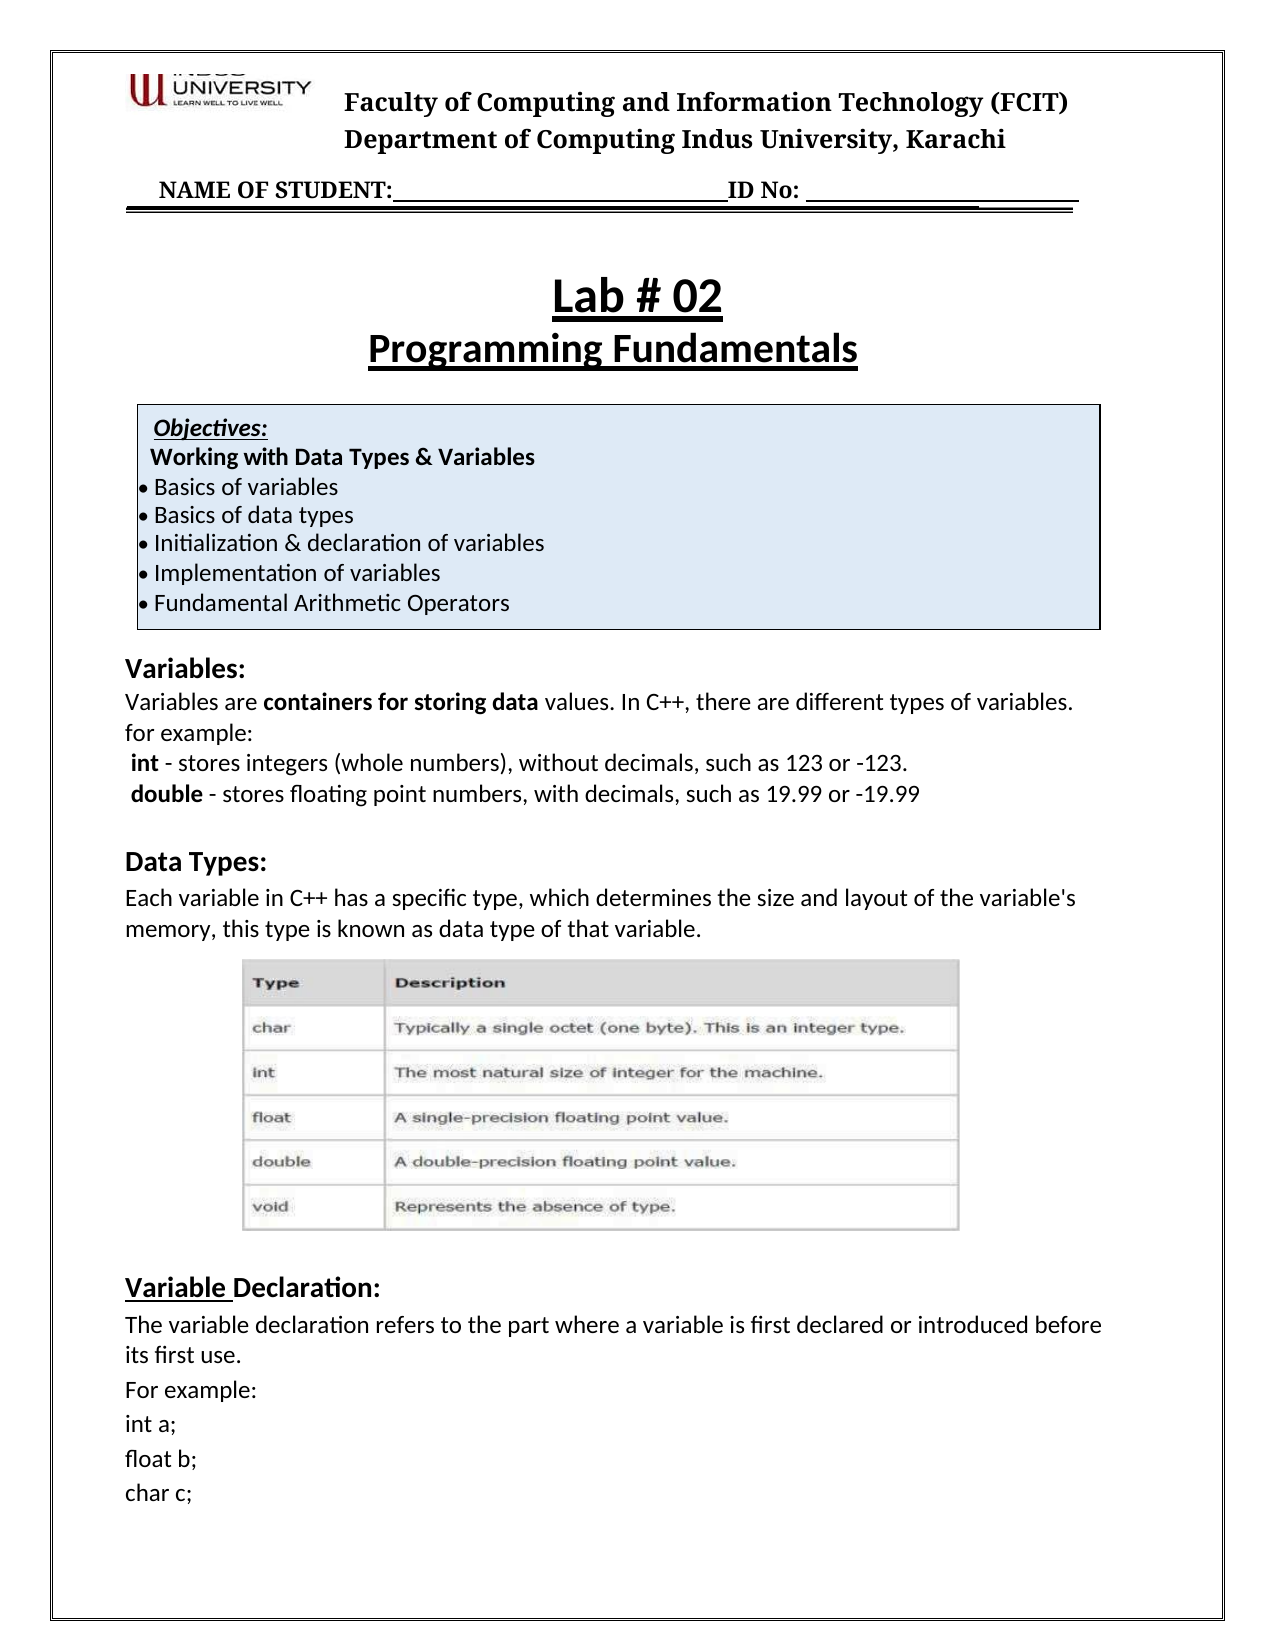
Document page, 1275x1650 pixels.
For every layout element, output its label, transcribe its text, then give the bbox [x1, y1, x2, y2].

subtitle Variable Declaration: [125, 1269, 1119, 1305]
subtitle float b; [125, 1443, 1119, 1473]
subtitle The variable declaration refers to the part where a variable is first declared or introduced before its first use. [125, 1309, 1119, 1370]
subtitle Data Types: [125, 843, 1119, 878]
picture [125, 74, 316, 115]
subtitle Each variable in C++ has a specific type, which determines the size and layout of the variable's memory, this type is known as data type of that variable. [125, 882, 1119, 943]
picture [126, 207, 1073, 213]
text int - stores integers (whole numbers), without decimals, such as 123 or -123. [125, 747, 1119, 778]
text double - stores floating point numbers, with decimals, such as 19.99 or -19.99 [125, 778, 1119, 808]
subtitle int a; [125, 1408, 1119, 1439]
title Programming Fundamentals [350, 322, 876, 373]
picture [242, 959, 960, 1231]
text Variables are containers for storing data values. In C++, there are different types of variables. [125, 686, 1119, 717]
subtitle Variables: [125, 650, 1119, 686]
text for example: [125, 717, 1119, 747]
subtitle char c; [125, 1477, 1119, 1508]
subtitle For example: [125, 1374, 1119, 1404]
text Lab # 02 [342, 272, 933, 322]
